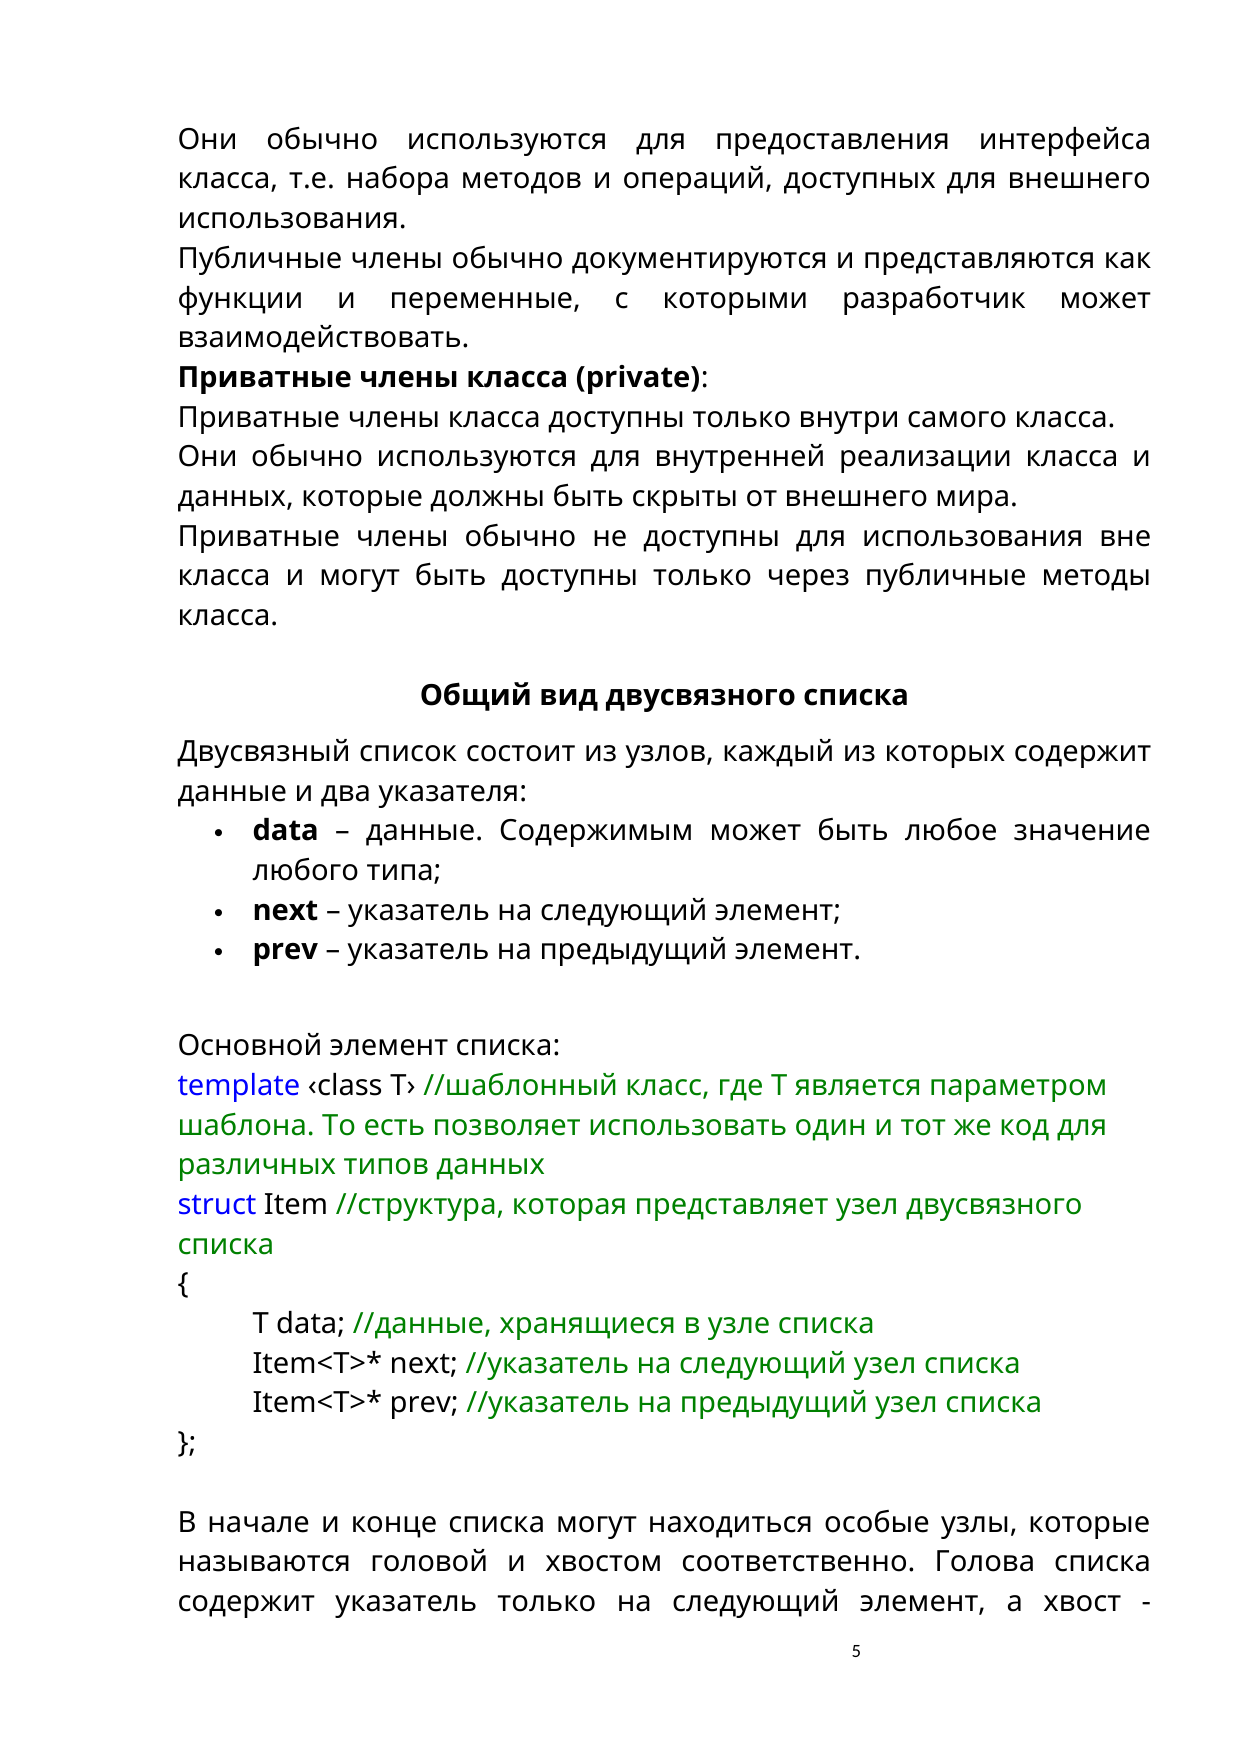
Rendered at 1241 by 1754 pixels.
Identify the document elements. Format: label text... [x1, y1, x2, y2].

text Item<T>* prev; //указатель на предыдущий узел списка [177, 1382, 1152, 1421]
text T data; //данные, хранящиеся в узле списка [177, 1302, 1152, 1342]
text Общий вид двусвязного списка [177, 674, 1152, 713]
list Публичные члены обычно документируются и представляются как функции и переменные, с которыми разработчик может взаимодействовать. [177, 237, 1152, 356]
text }; [177, 1421, 1152, 1461]
text Item<T>* next; //указатель на следующий узел списка [177, 1342, 1152, 1382]
list Приватные члены класса доступны только внутри самого класса. [177, 396, 1152, 436]
list prev – указатель на предыдущий элемент. [215, 928, 1152, 968]
text { [177, 1263, 1152, 1302]
list Приватные члены обычно не доступны для использования вне класса и могут быть доступны только через публичные методы класса. [177, 515, 1152, 634]
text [177, 1501, 1152, 1620]
list next – указатель на следующий элемент; [215, 889, 1152, 928]
text Двусвязный список состоит из узлов, каждый из которых содержит данные и два указателя: [177, 730, 1152, 809]
list data – данные. Содержимым может быть любое значение любого типа; [215, 809, 1152, 889]
text template ‹class T› //шаблонный класс, где T является параметром шаблона. То есть позволяет использовать один и тот же код для различных типов данных [177, 1064, 1152, 1183]
list Приватные члены класса (private): [177, 356, 1152, 396]
text struct Item //структура, которая представляет узел двусвязного списка [177, 1183, 1152, 1263]
text Основной элемент списка: [177, 1024, 1152, 1064]
list Они обычно используются для предоставления интерфейса класса, т.е. набора методов и операций, доступных для внешнего использования. [177, 118, 1152, 237]
list Они обычно используются для внутренней реализации класса и данных, которые должны быть скрыты от внешнего мира. [177, 436, 1152, 515]
